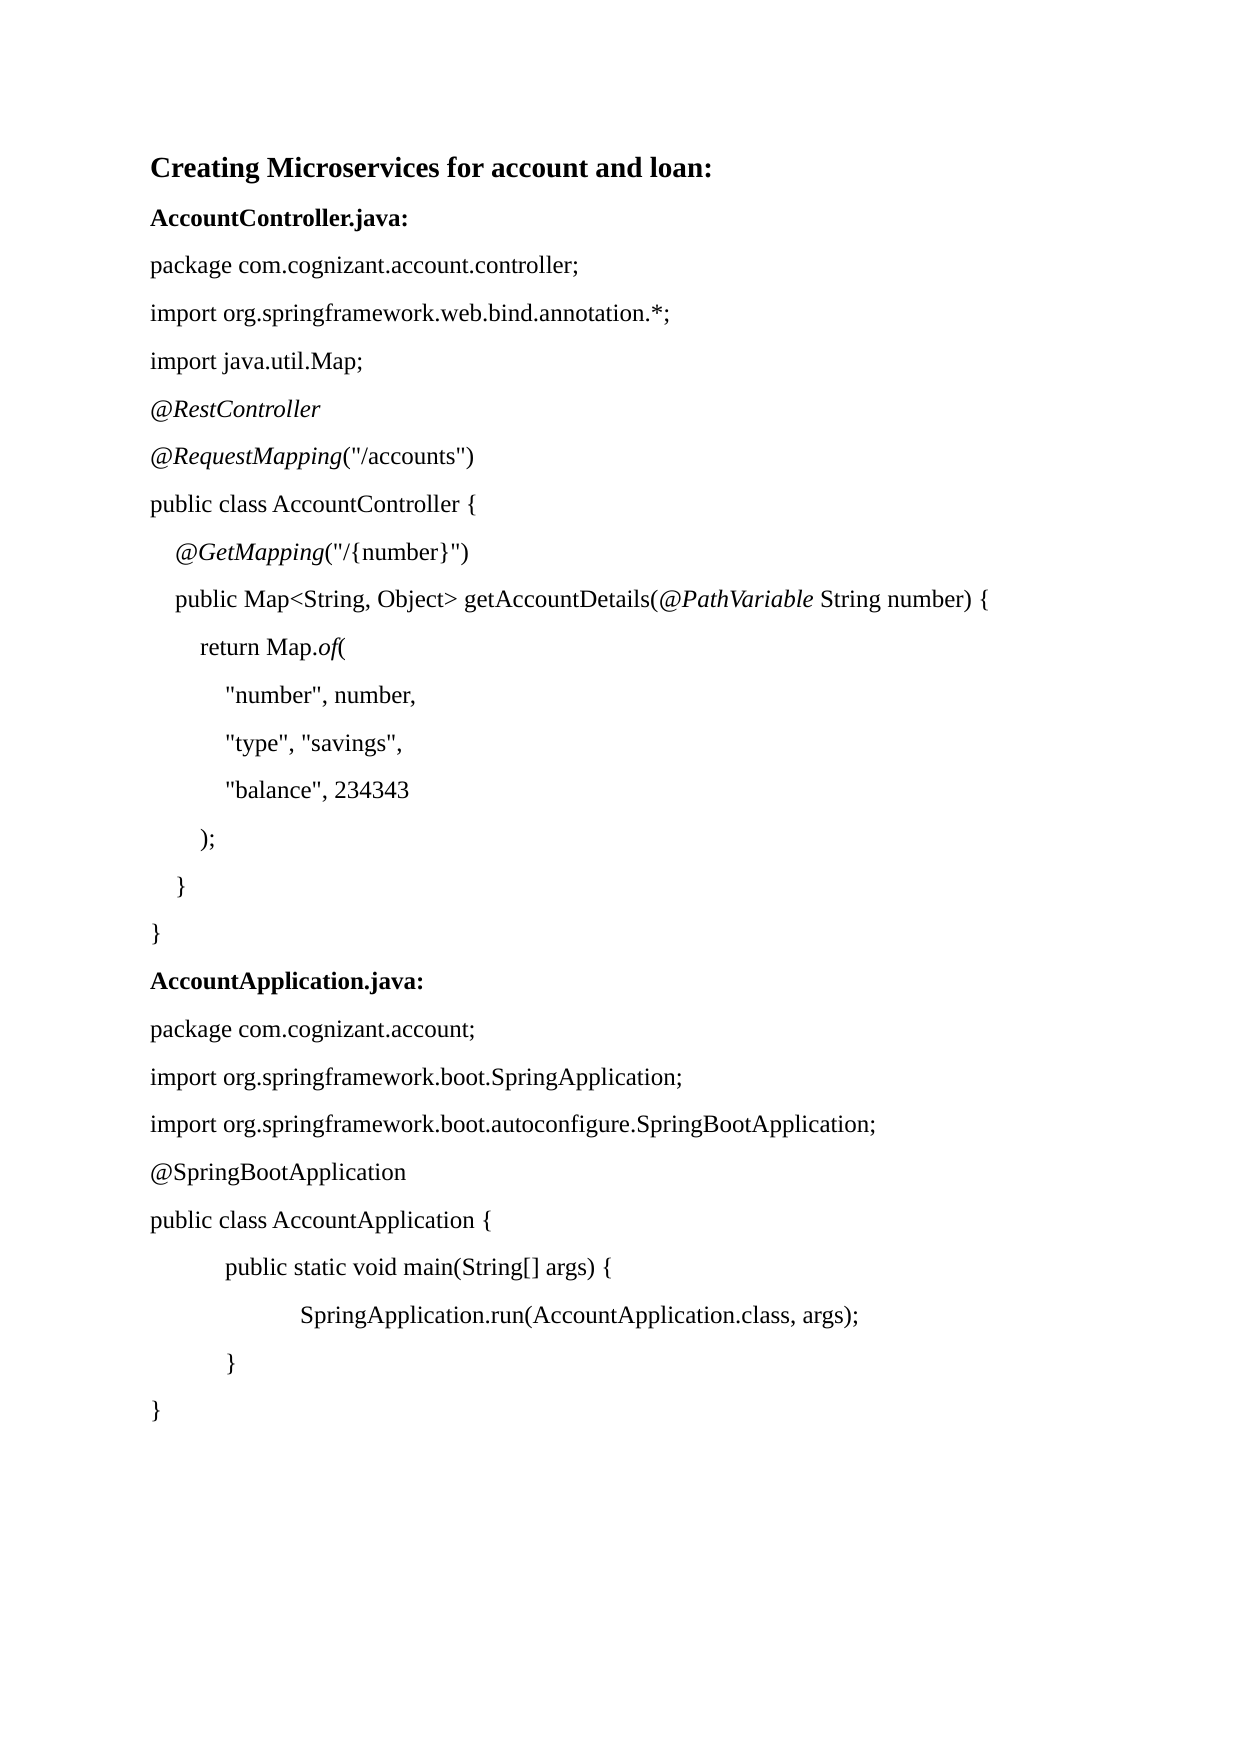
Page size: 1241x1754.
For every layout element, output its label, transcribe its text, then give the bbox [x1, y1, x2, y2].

text public class AccountApplication { [150, 1205, 1090, 1233]
text } [150, 1348, 1090, 1377]
text import java.util.Map; [150, 346, 1090, 375]
text "number", number, [150, 680, 1090, 709]
text import org.springframework.boot.autoconfigure.SpringBootApplication; [150, 1109, 1090, 1138]
text SpringApplication.run(AccountApplication.class, args); [150, 1300, 1090, 1329]
text @RequestMapping("/accounts") [150, 441, 1090, 470]
text ); [150, 823, 1090, 852]
text package com.cognizant.account; [150, 1014, 1090, 1043]
text @RestController [150, 394, 1090, 422]
text @GetMapping("/{number}") [150, 537, 1090, 566]
text public static void main(String[] args) { [150, 1252, 1090, 1281]
text import org.springframework.web.bind.annotation.*; [150, 298, 1090, 327]
text public Map<String, Object> getAccountDetails(@PathVariable String number) { [150, 584, 1090, 613]
text } [150, 871, 1090, 899]
text AccountController.java: [150, 203, 1090, 232]
text } [150, 918, 1090, 947]
text "balance", 234343 [150, 775, 1090, 804]
text } [150, 1396, 1090, 1424]
text public class AccountController { [150, 489, 1090, 518]
text Creating Microservices for account and loan: [150, 150, 1090, 183]
text "type", "savings", [150, 728, 1090, 756]
text @SpringBootApplication [150, 1157, 1090, 1186]
text import org.springframework.boot.SpringApplication; [150, 1062, 1090, 1090]
text AccountApplication.java: [150, 966, 1090, 995]
text return Map.of( [150, 632, 1090, 661]
text package com.cognizant.account.controller; [150, 251, 1090, 279]
